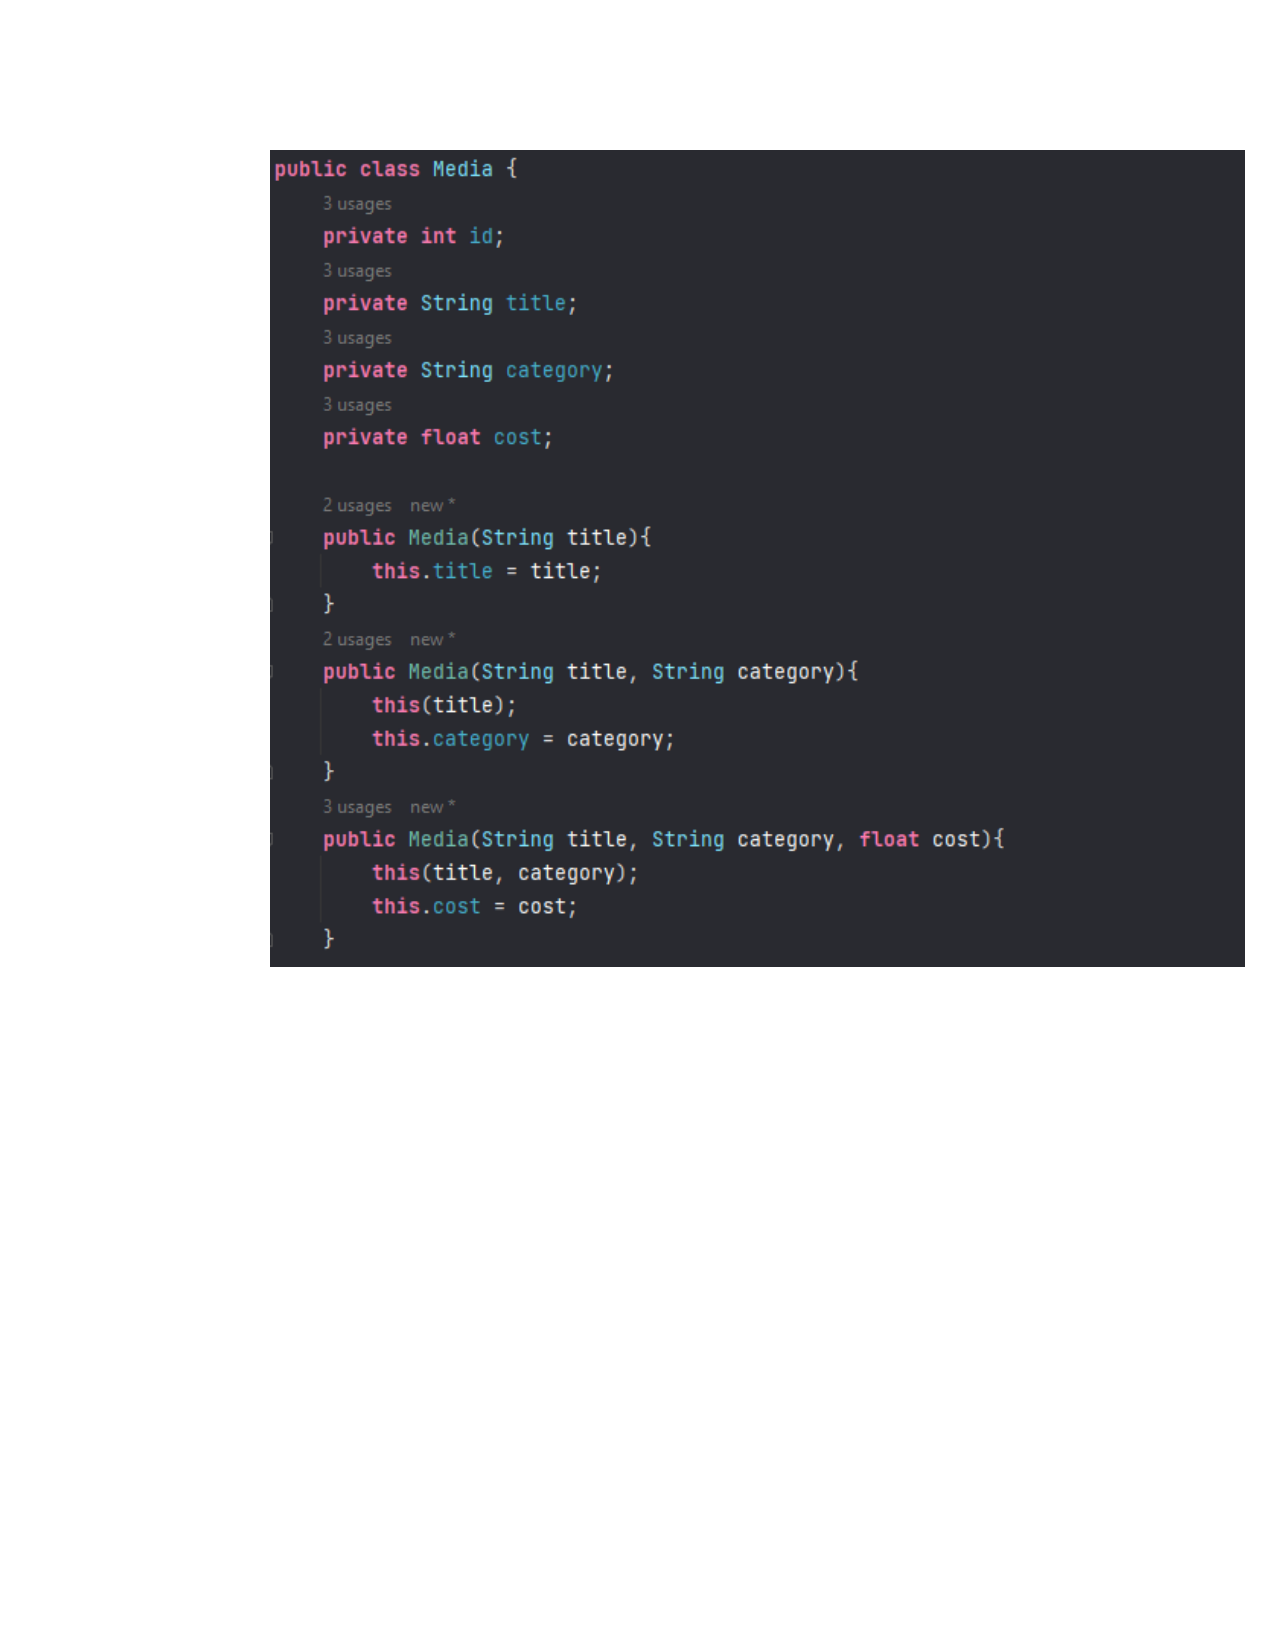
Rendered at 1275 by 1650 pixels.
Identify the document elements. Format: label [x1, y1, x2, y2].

picture [270, 150, 1245, 967]
